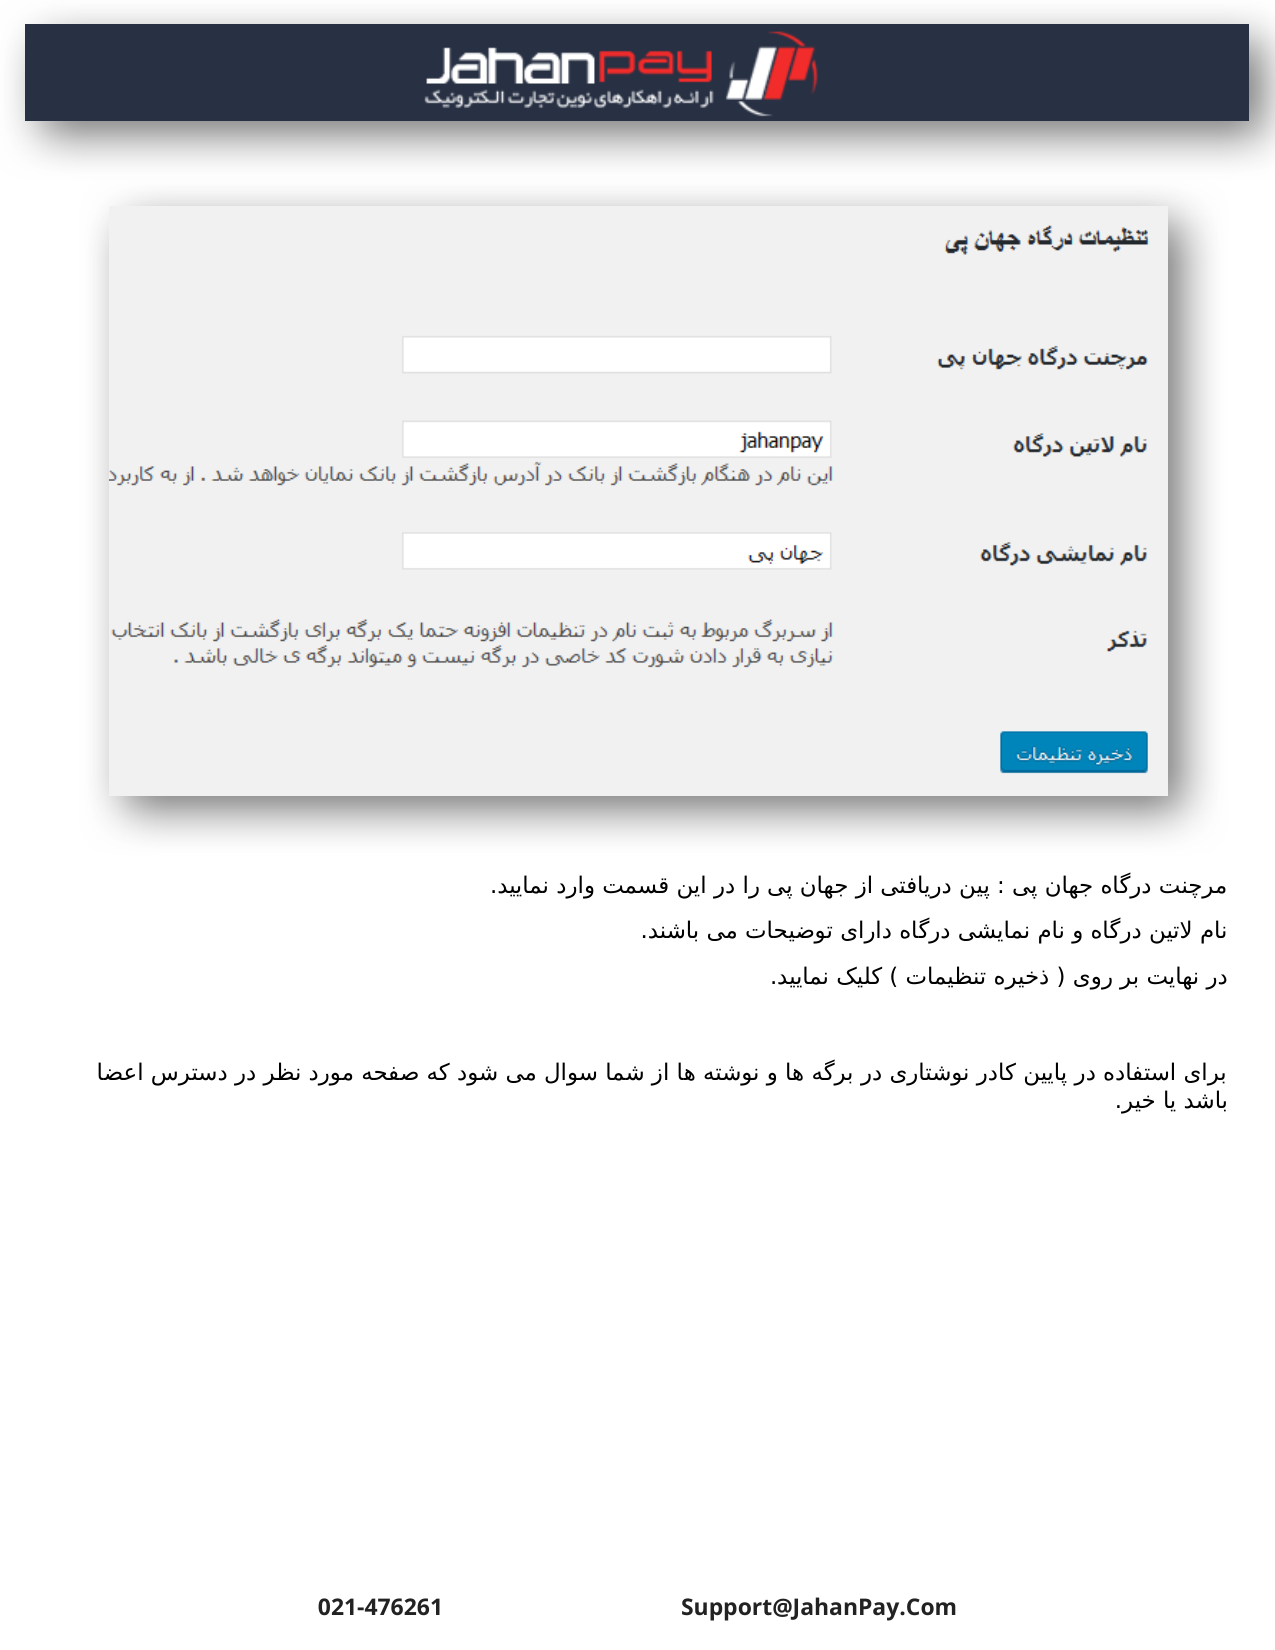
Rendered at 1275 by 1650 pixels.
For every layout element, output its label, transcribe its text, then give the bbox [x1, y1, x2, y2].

text برای استفاده در پایین کادر نوشتاری در برگه ها و نوشته ها از شما سوال می شود که صفحه مورد نظر در دسترس اعضا باشد یا خیر. [47, 1059, 1228, 1114]
picture [25, 24, 1249, 121]
text در نهایت بر روی ( ذخیره تنظیمات ) کلیک نمایید. [47, 963, 1228, 990]
text مرچنت درگاه جهان پی : پین دریافتی از جهان پی را در این قسمت وارد نمایید. [47, 872, 1228, 899]
text نام لاتین درگاه و نام نمایشی درگاه دارای توضیحات می باشند. [47, 918, 1228, 944]
picture [109, 206, 1168, 796]
